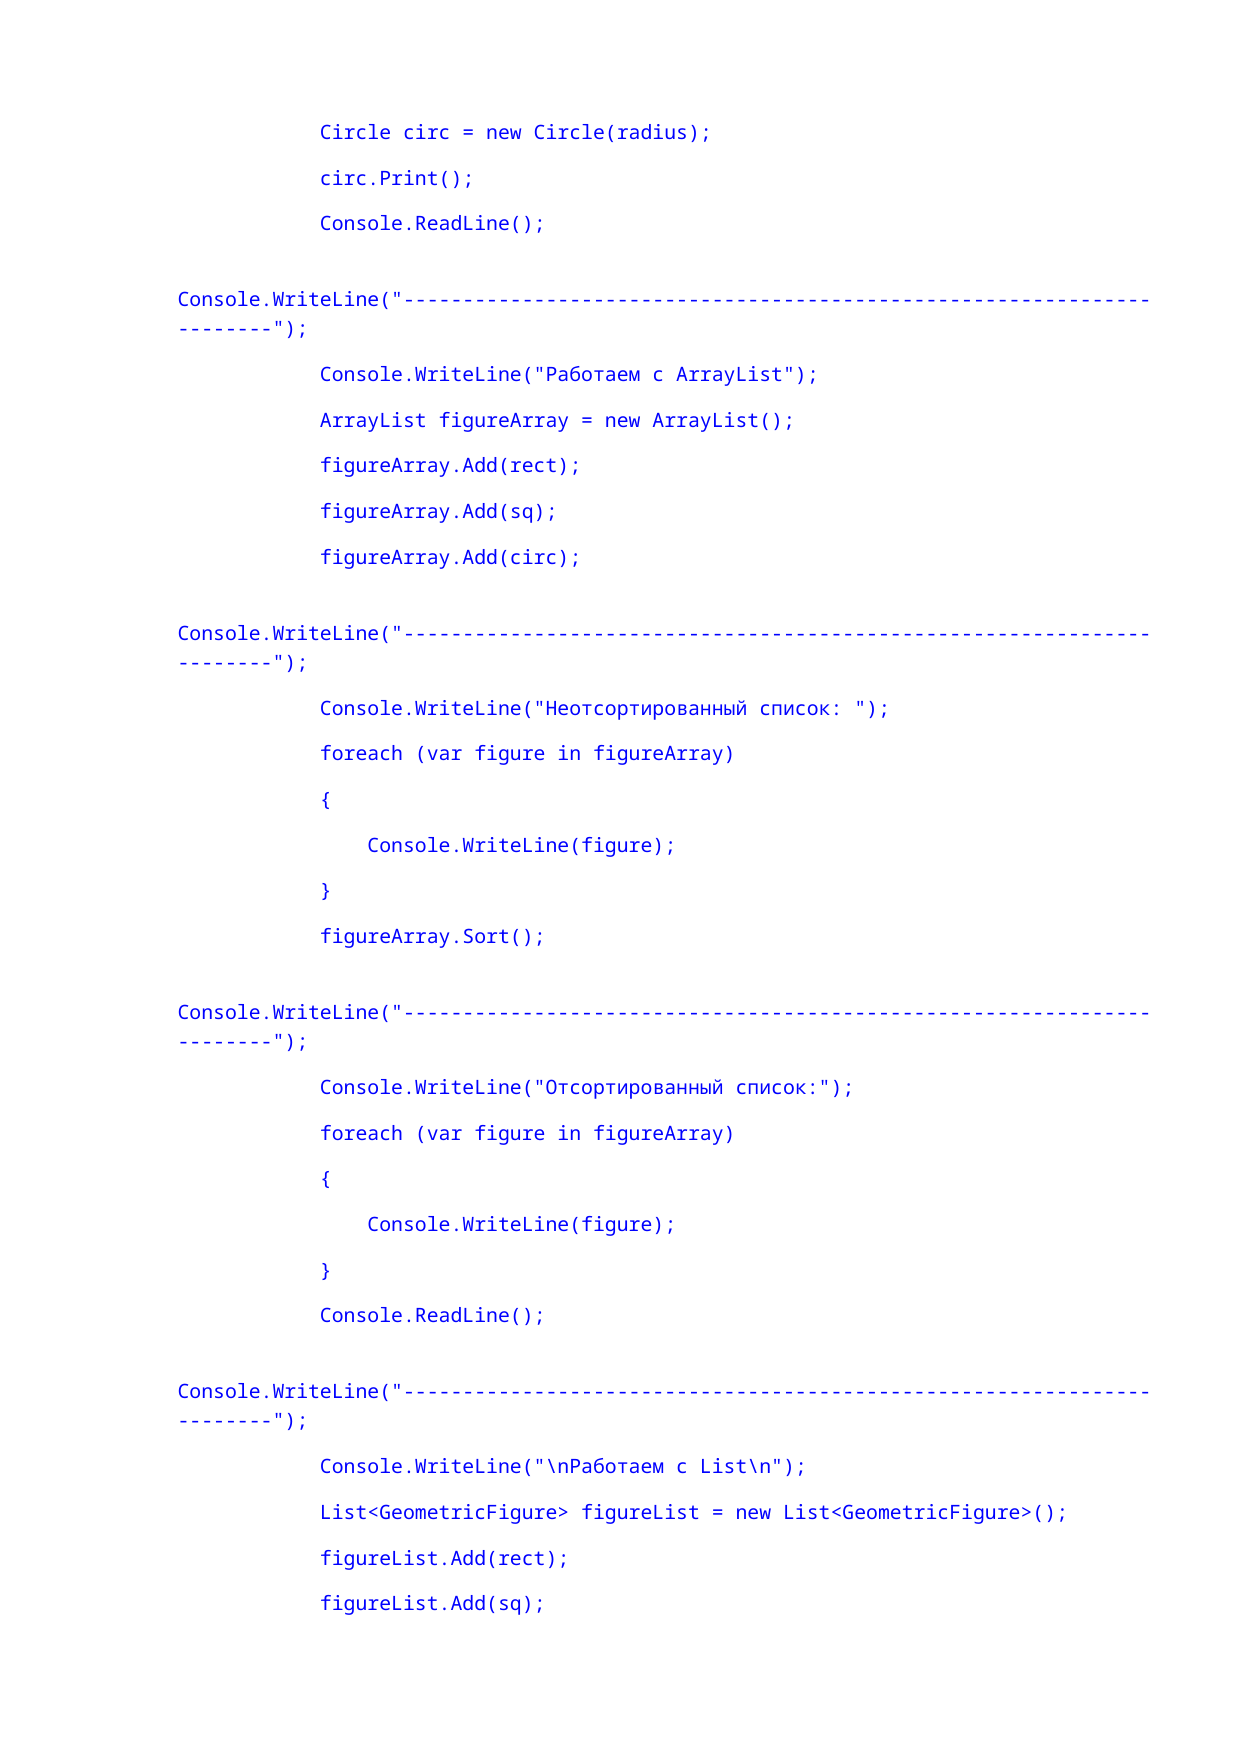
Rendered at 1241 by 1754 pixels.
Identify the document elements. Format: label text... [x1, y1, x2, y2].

text foreach (var figure in figureArray) [177, 739, 1152, 766]
text Console.WriteLine("Отсортированный список:"); [177, 1073, 1152, 1100]
text Console.WriteLine("Неотсортированный список: "); [177, 694, 1152, 721]
text Console.ReadLine(); [177, 1302, 1152, 1329]
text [177, 255, 1152, 341]
text figureArray.Add(sq); [177, 497, 1152, 524]
text Console.WriteLine("-----------------------------------------------------------------------"); [177, 589, 1152, 675]
text figureList.Add(sq); [177, 1589, 1152, 1616]
text } [177, 1256, 1152, 1283]
text figureArray.Add(circ); [177, 543, 1152, 570]
text figureArray.Sort(); [177, 922, 1152, 949]
text Console.WriteLine("-----------------------------------------------------------------------"); [177, 968, 1152, 1054]
text figureArray.Add(rect); [177, 452, 1152, 479]
text } [177, 877, 1152, 904]
text List<GeometricFigure> figureList = new List<GeometricFigure>(); [177, 1498, 1152, 1525]
text Circle circ = new Circle(radius); [177, 118, 1152, 145]
text ArrayList figureArray = new ArrayList(); [177, 406, 1152, 433]
text { [177, 1164, 1152, 1191]
text Console.WriteLine(figure); [177, 1210, 1152, 1237]
text circ.Print(); [177, 164, 1152, 191]
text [177, 1347, 1152, 1433]
text foreach (var figure in figureArray) [177, 1119, 1152, 1146]
text Console.WriteLine("\nРаботаем с List\n"); [177, 1452, 1152, 1479]
text Console.WriteLine("Работаем с ArrayList"); [177, 360, 1152, 387]
text { [177, 785, 1152, 812]
text figureList.Add(rect); [177, 1544, 1152, 1571]
text Console.WriteLine(figure); [177, 831, 1152, 858]
text Console.ReadLine(); [177, 209, 1152, 237]
